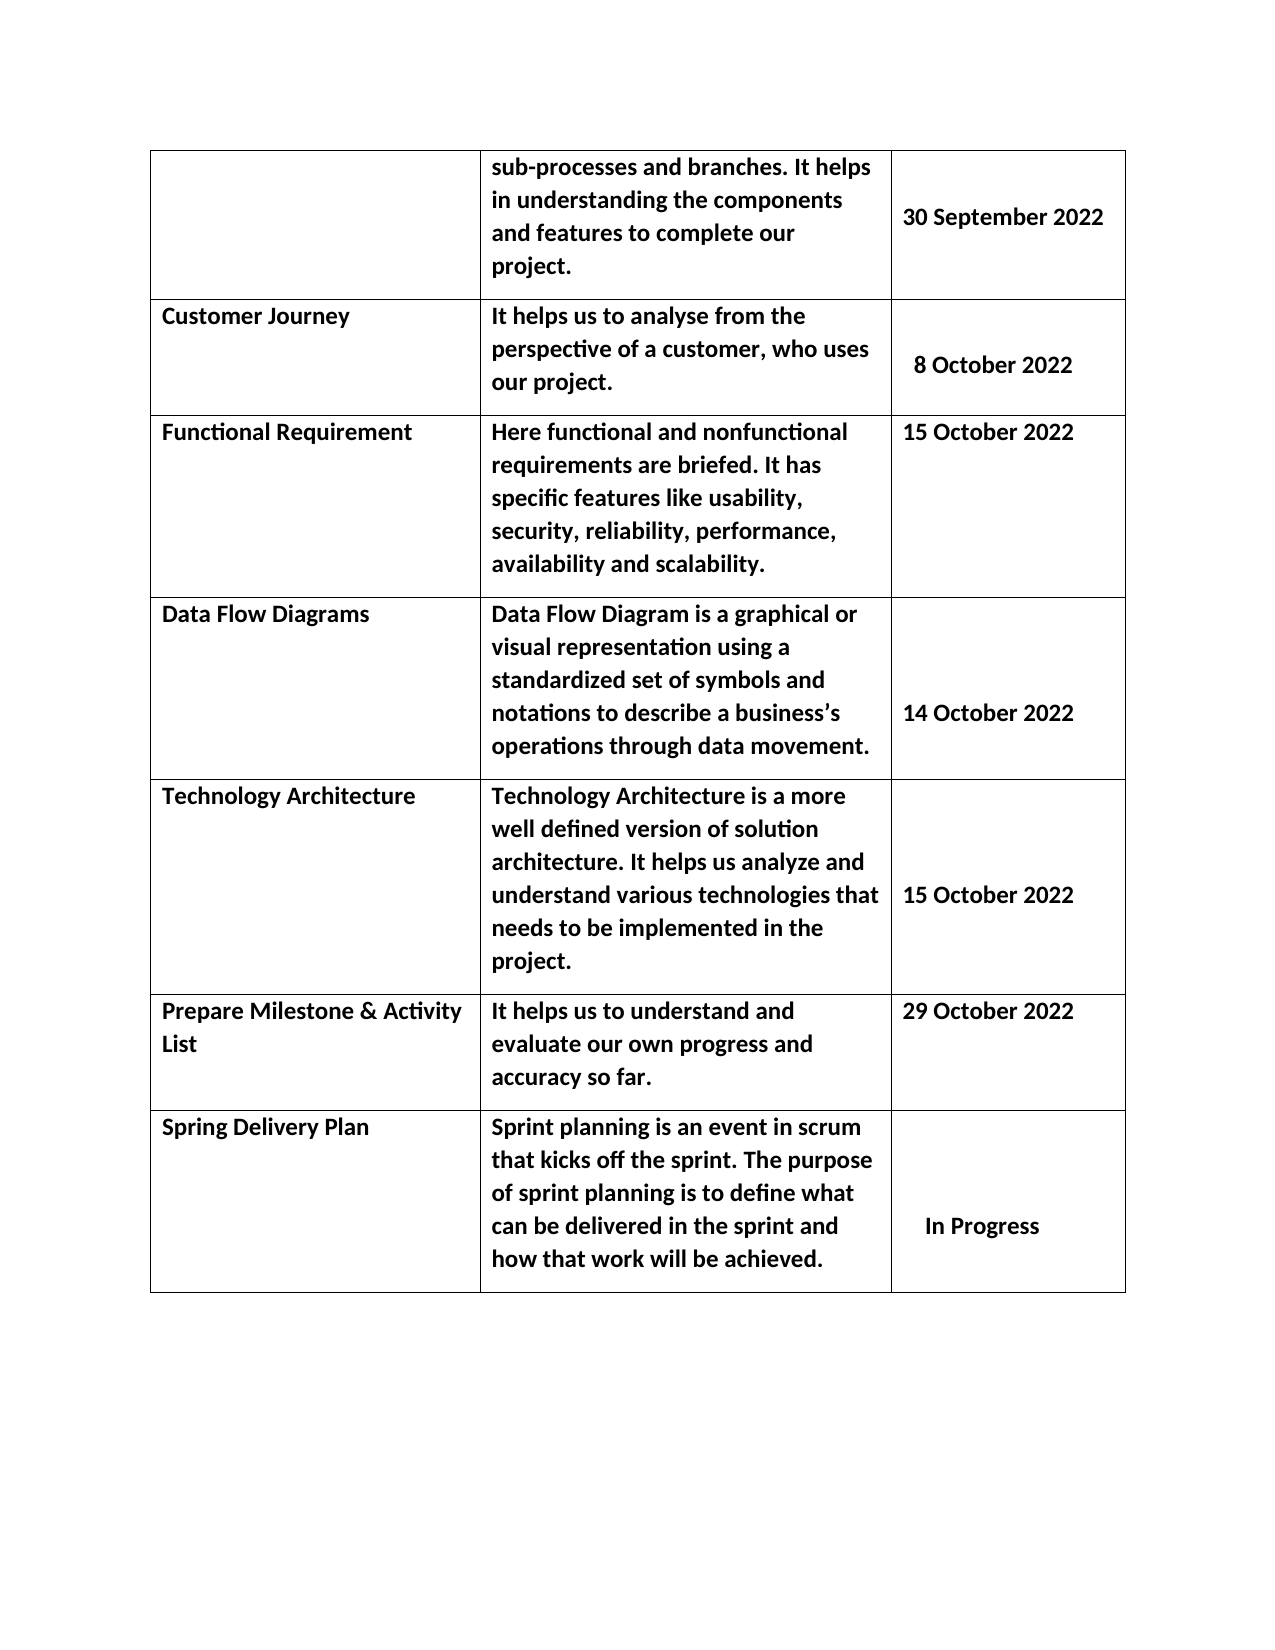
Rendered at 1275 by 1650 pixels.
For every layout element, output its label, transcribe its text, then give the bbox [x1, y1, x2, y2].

table_cell 30 September 2022 [892, 151, 1125, 299]
table_cell Customer Journey [151, 300, 480, 415]
table_cell Technology Architecture [151, 780, 480, 994]
table_cell Sprint planning is an event in scrum that kicks off the sprint. The purpose of sprint planning is to define what can be delivered in the sprint and how that work will be achieved. [481, 1111, 891, 1292]
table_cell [481, 151, 891, 299]
table_cell In Progress [892, 1111, 1125, 1292]
table_cell 14 October 2022 [892, 598, 1125, 779]
table_cell 8 October 2022 [892, 300, 1125, 415]
table_cell Functional Requirement [151, 416, 480, 597]
table_cell Technology Architecture is a more well defined version of solution architecture. It helps us analyze and understand various technologies that needs to be implemented in the project. [481, 780, 891, 994]
table_cell It helps us to analyse from the perspective of a customer, who uses our project. [481, 300, 891, 415]
table_cell 15 October 2022 [892, 416, 1125, 597]
table_cell 15 October 2022 [892, 780, 1125, 994]
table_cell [151, 151, 480, 299]
table_cell Prepare Milestone & Activity List [151, 995, 480, 1110]
table_cell Here functional and nonfunctional requirements are briefed. It has specific features like usability, security, reliability, performance, availability and scalability. [481, 416, 891, 597]
table_cell Spring Delivery Plan [151, 1111, 480, 1292]
table_cell Data Flow Diagram is a graphical or visual representation using a standardized set of symbols and notations to describe a business’s operations through data movement. [481, 598, 891, 779]
table_cell It helps us to understand and evaluate our own progress and accuracy so far. [481, 995, 891, 1110]
table_cell Data Flow Diagrams [151, 598, 480, 779]
table_cell 29 October 2022 [892, 995, 1125, 1110]
